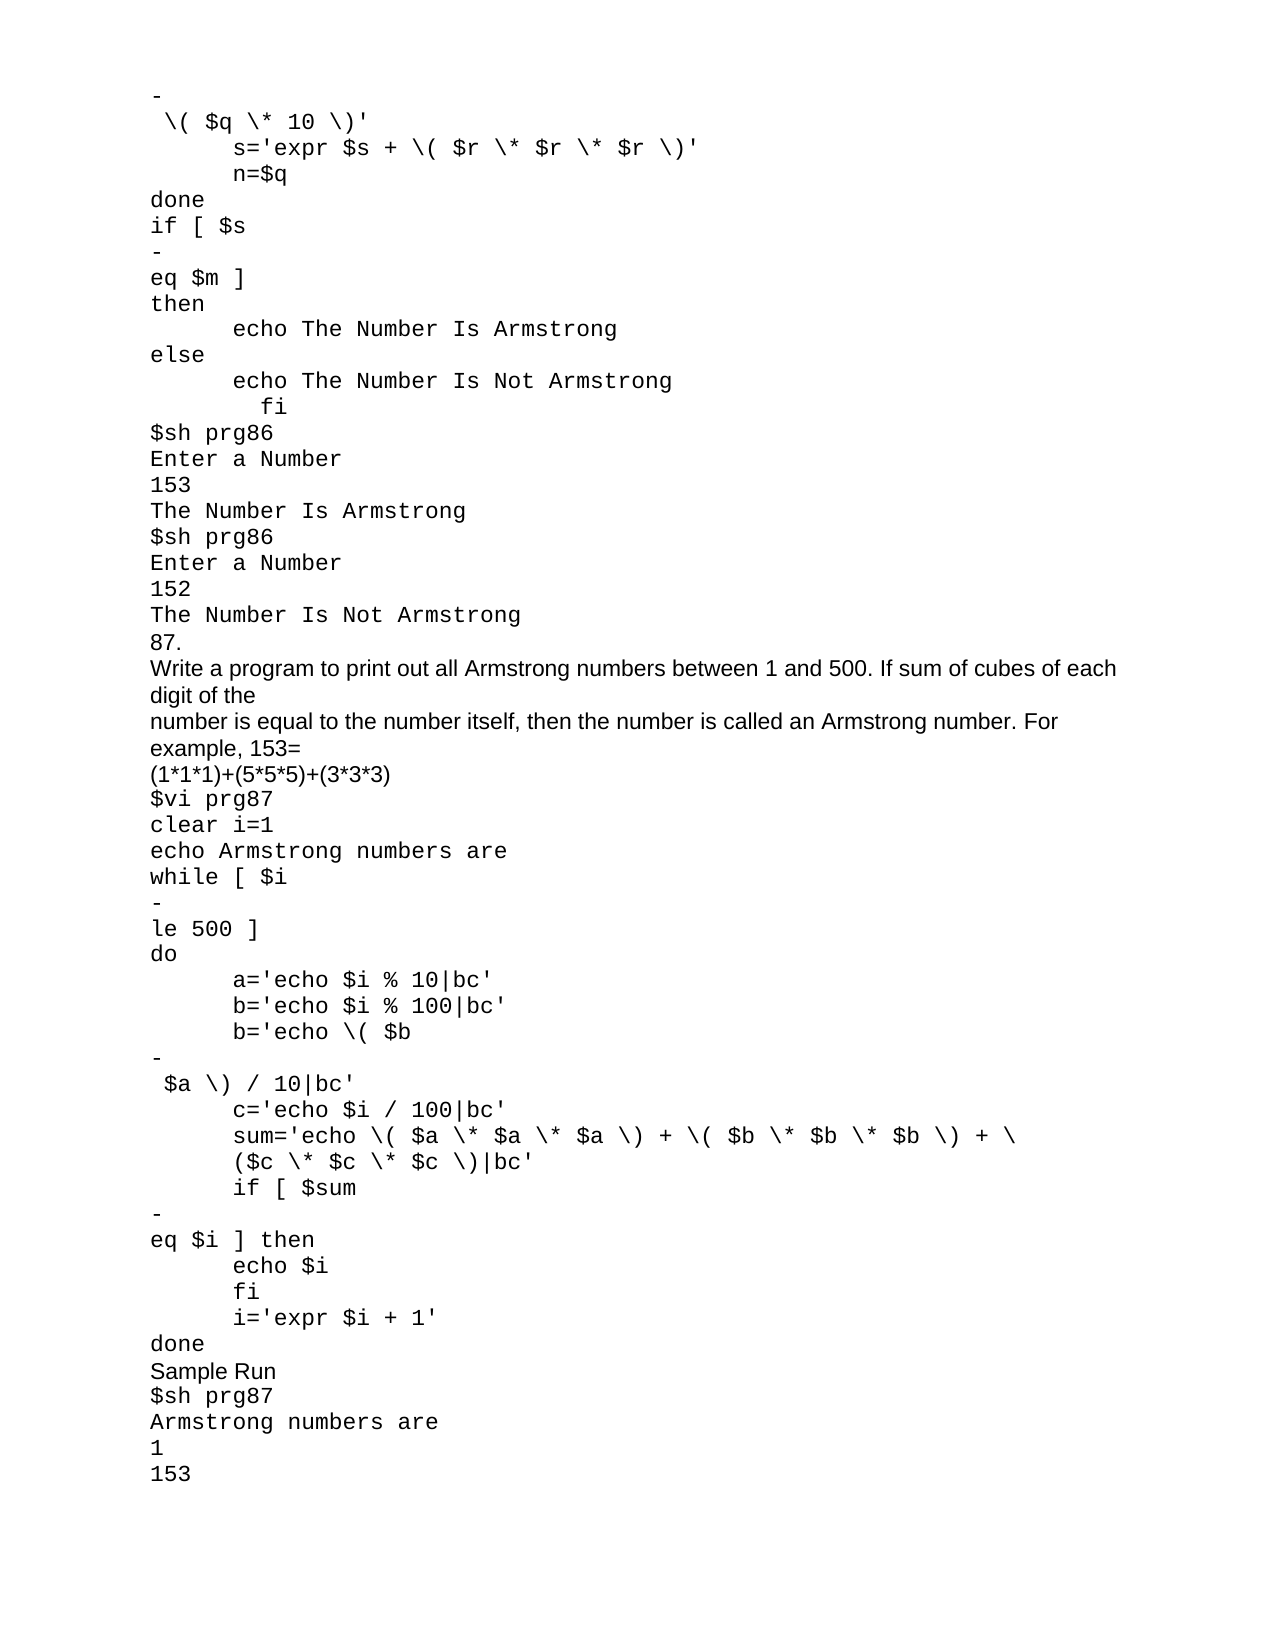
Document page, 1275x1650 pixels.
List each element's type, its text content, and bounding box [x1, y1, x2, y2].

text le 500 ] [150, 917, 1125, 943]
text Sample Run [150, 1358, 1125, 1384]
text The Number Is Armstrong [150, 499, 1125, 525]
text - [150, 84, 1125, 110]
text n=$q [150, 162, 1125, 188]
text echo The Number Is Not Armstrong [150, 370, 1125, 396]
text else [150, 344, 1125, 370]
text done [150, 1332, 1125, 1358]
text fi [150, 396, 1125, 422]
text while [ $i [150, 865, 1125, 891]
text number is equal to the number itself, then the number is called an Armstrong number. For example, 153= [150, 708, 1125, 761]
text 152 [150, 577, 1125, 603]
text s='expr $s + \( $r \* $r \* $r \)' [150, 136, 1125, 162]
text Write a program to print out all Armstrong numbers between 1 and 500. If sum of cubes of each digit of the [150, 655, 1125, 708]
text c='echo $i / 100|bc' [150, 1098, 1125, 1124]
text b='echo \( $b [150, 1021, 1125, 1047]
text 153 [150, 1462, 1125, 1488]
text Enter a Number [150, 447, 1125, 473]
text fi [150, 1280, 1125, 1306]
text do [150, 943, 1125, 969]
text if [ $sum [150, 1176, 1125, 1202]
text i='expr $i + 1' [150, 1306, 1125, 1332]
text echo $i [150, 1254, 1125, 1280]
text echo Armstrong numbers are [150, 839, 1125, 865]
text sum='echo \( $a \* $a \* $a \) + \( $b \* $b \* $b \) + \ [150, 1124, 1125, 1150]
text The Number Is Not Armstrong [150, 603, 1125, 629]
text eq $m ] [150, 266, 1125, 292]
text - [150, 240, 1125, 266]
text \( $q \* 10 \)' [150, 110, 1125, 136]
text a='echo $i % 10|bc' [150, 969, 1125, 995]
text done [150, 188, 1125, 214]
text ($c \* $c \* $c \)|bc' [150, 1150, 1125, 1176]
text $a \) / 10|bc' [150, 1072, 1125, 1098]
text then [150, 292, 1125, 318]
text clear i=1 [150, 813, 1125, 839]
text - [150, 1202, 1125, 1228]
text (1*1*1)+(5*5*5)+(3*3*3) [150, 761, 1125, 787]
text eq $i ] then [150, 1228, 1125, 1254]
text - [150, 891, 1125, 917]
text - [150, 1047, 1125, 1072]
text Enter a Number [150, 551, 1125, 577]
text $vi prg87 [150, 787, 1125, 813]
text echo The Number Is Armstrong [150, 318, 1125, 344]
text 1 [150, 1436, 1125, 1462]
text 153 [150, 473, 1125, 499]
text b='echo $i % 100|bc' [150, 995, 1125, 1021]
text $sh prg86 [150, 422, 1125, 447]
text 87. [150, 629, 1125, 655]
text if [ $s [150, 214, 1125, 240]
text $sh prg87 [150, 1384, 1125, 1410]
text $sh prg86 [150, 525, 1125, 551]
text Armstrong numbers are [150, 1410, 1125, 1436]
